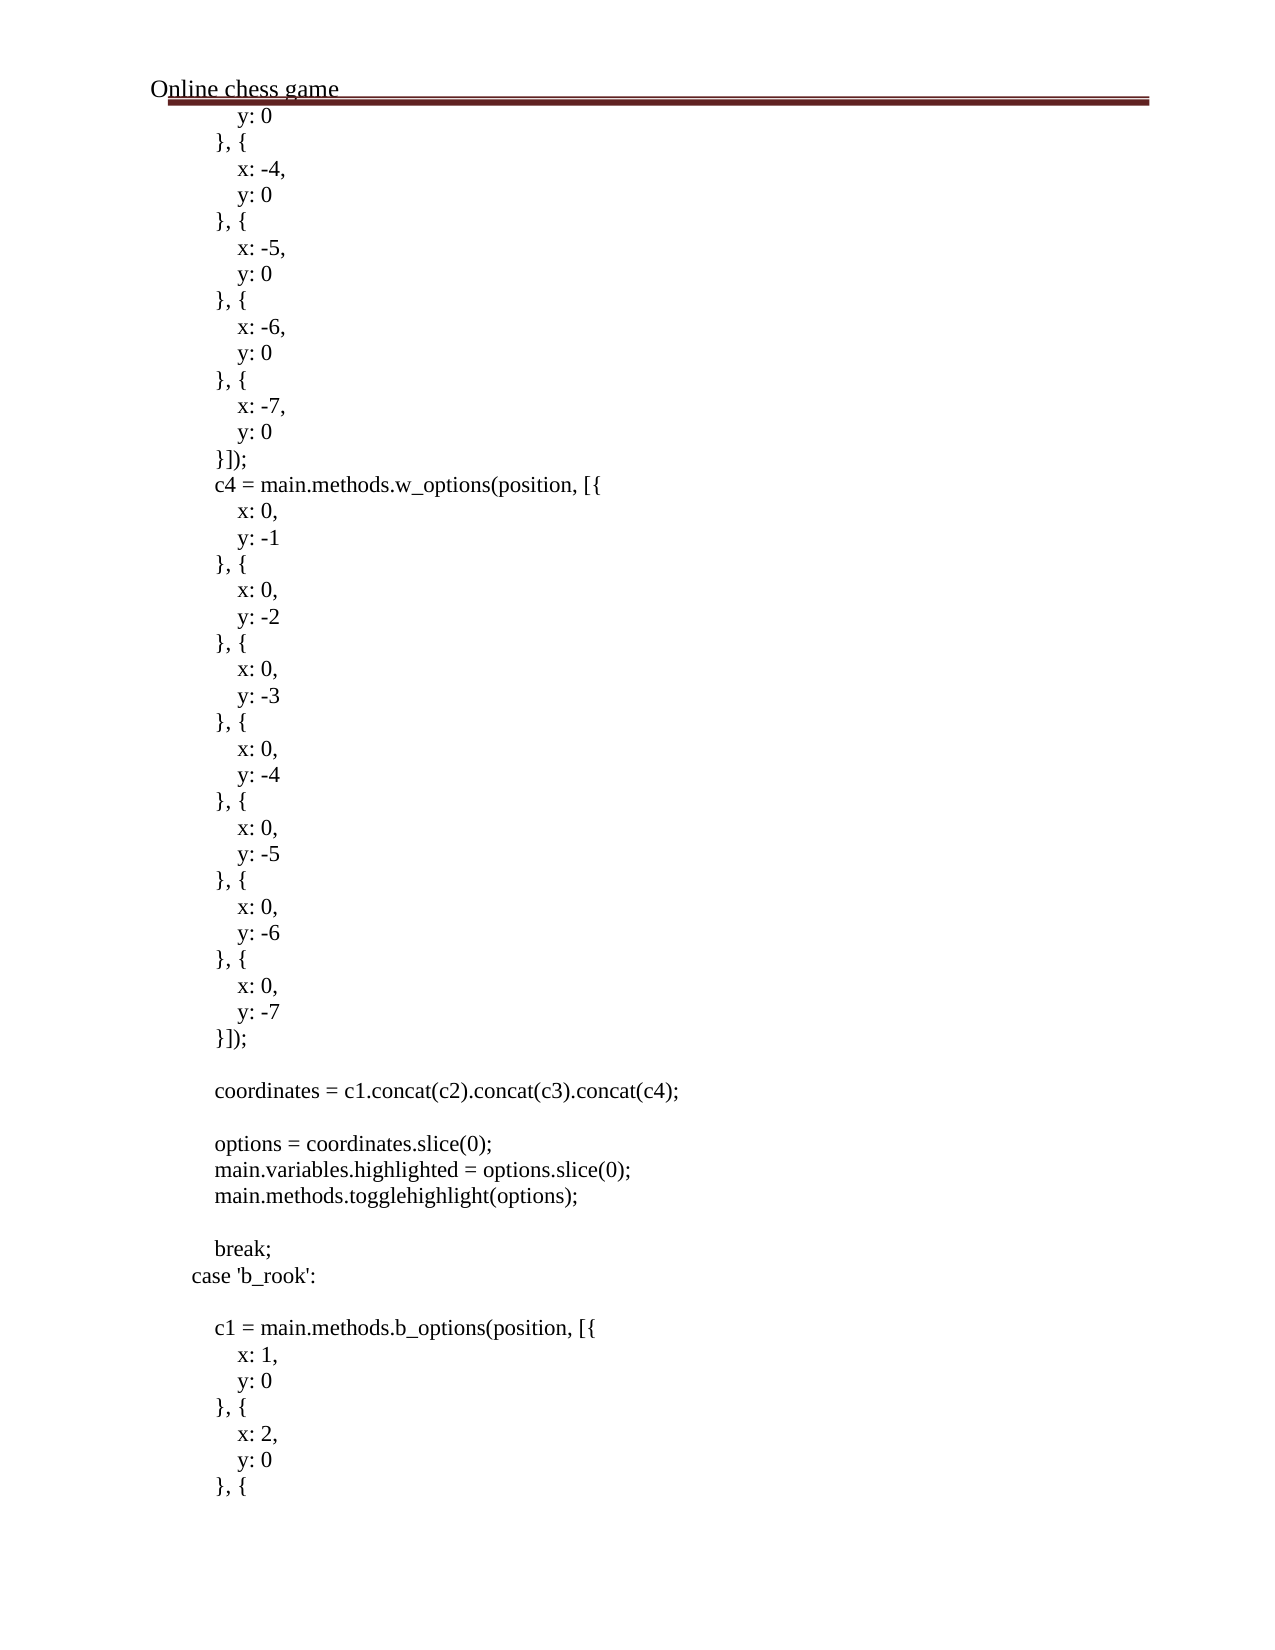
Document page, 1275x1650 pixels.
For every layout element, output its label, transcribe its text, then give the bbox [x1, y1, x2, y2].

text options = coordinates.slice(0); [100, 1130, 1204, 1156]
text }, { [100, 629, 1204, 656]
text }, { [100, 550, 1204, 576]
text x: 0, [100, 576, 1204, 603]
text }, { [100, 945, 1204, 972]
text x: 0, [100, 893, 1204, 919]
text x: -7, [100, 392, 1204, 418]
text y: 0 [100, 181, 1204, 207]
text }, { [100, 866, 1204, 893]
text }, { [100, 787, 1204, 814]
text main.variables.highlighted = options.slice(0); [100, 1156, 1204, 1183]
text y: -2 [100, 603, 1204, 629]
text }, { [100, 287, 1204, 313]
text x: 0, [100, 972, 1204, 998]
text break; [100, 1235, 1204, 1262]
text y: -6 [100, 919, 1204, 945]
text y: -7 [100, 998, 1204, 1024]
text c4 = main.methods.w_options(position, [{ [100, 471, 1204, 497]
text }]); [100, 445, 1204, 471]
text y: 0 [100, 102, 1204, 128]
text y: -4 [100, 761, 1204, 787]
text x: -4, [100, 155, 1204, 181]
text y: -5 [100, 840, 1204, 866]
text }, { [100, 128, 1204, 155]
text y: 0 [100, 339, 1204, 366]
text }, { [100, 1472, 1204, 1499]
text x: 0, [100, 734, 1204, 761]
text }, { [100, 207, 1204, 234]
text x: 0, [100, 656, 1204, 682]
text x: 2, [100, 1420, 1204, 1446]
text y: 0 [100, 1367, 1204, 1393]
text y: 0 [100, 260, 1204, 287]
text }]); [100, 1024, 1204, 1051]
text x: 0, [100, 497, 1204, 524]
text }, { [100, 708, 1204, 734]
text y: 0 [100, 418, 1204, 445]
text main.methods.togglehighlight(options); [100, 1183, 1204, 1209]
text x: -5, [100, 234, 1204, 260]
text }, { [100, 1393, 1204, 1420]
text x: -6, [100, 313, 1204, 339]
text x: 0, [100, 814, 1204, 840]
text c1 = main.methods.b_options(position, [{ [100, 1314, 1204, 1341]
text coordinates = c1.concat(c2).concat(c3).concat(c4); [100, 1077, 1204, 1103]
text y: -1 [100, 524, 1204, 550]
text y: -3 [100, 682, 1204, 708]
text y: 0 [100, 1446, 1204, 1472]
text case 'b_rook': [100, 1262, 1204, 1288]
text x: 1, [100, 1341, 1204, 1367]
text }, { [100, 366, 1204, 392]
